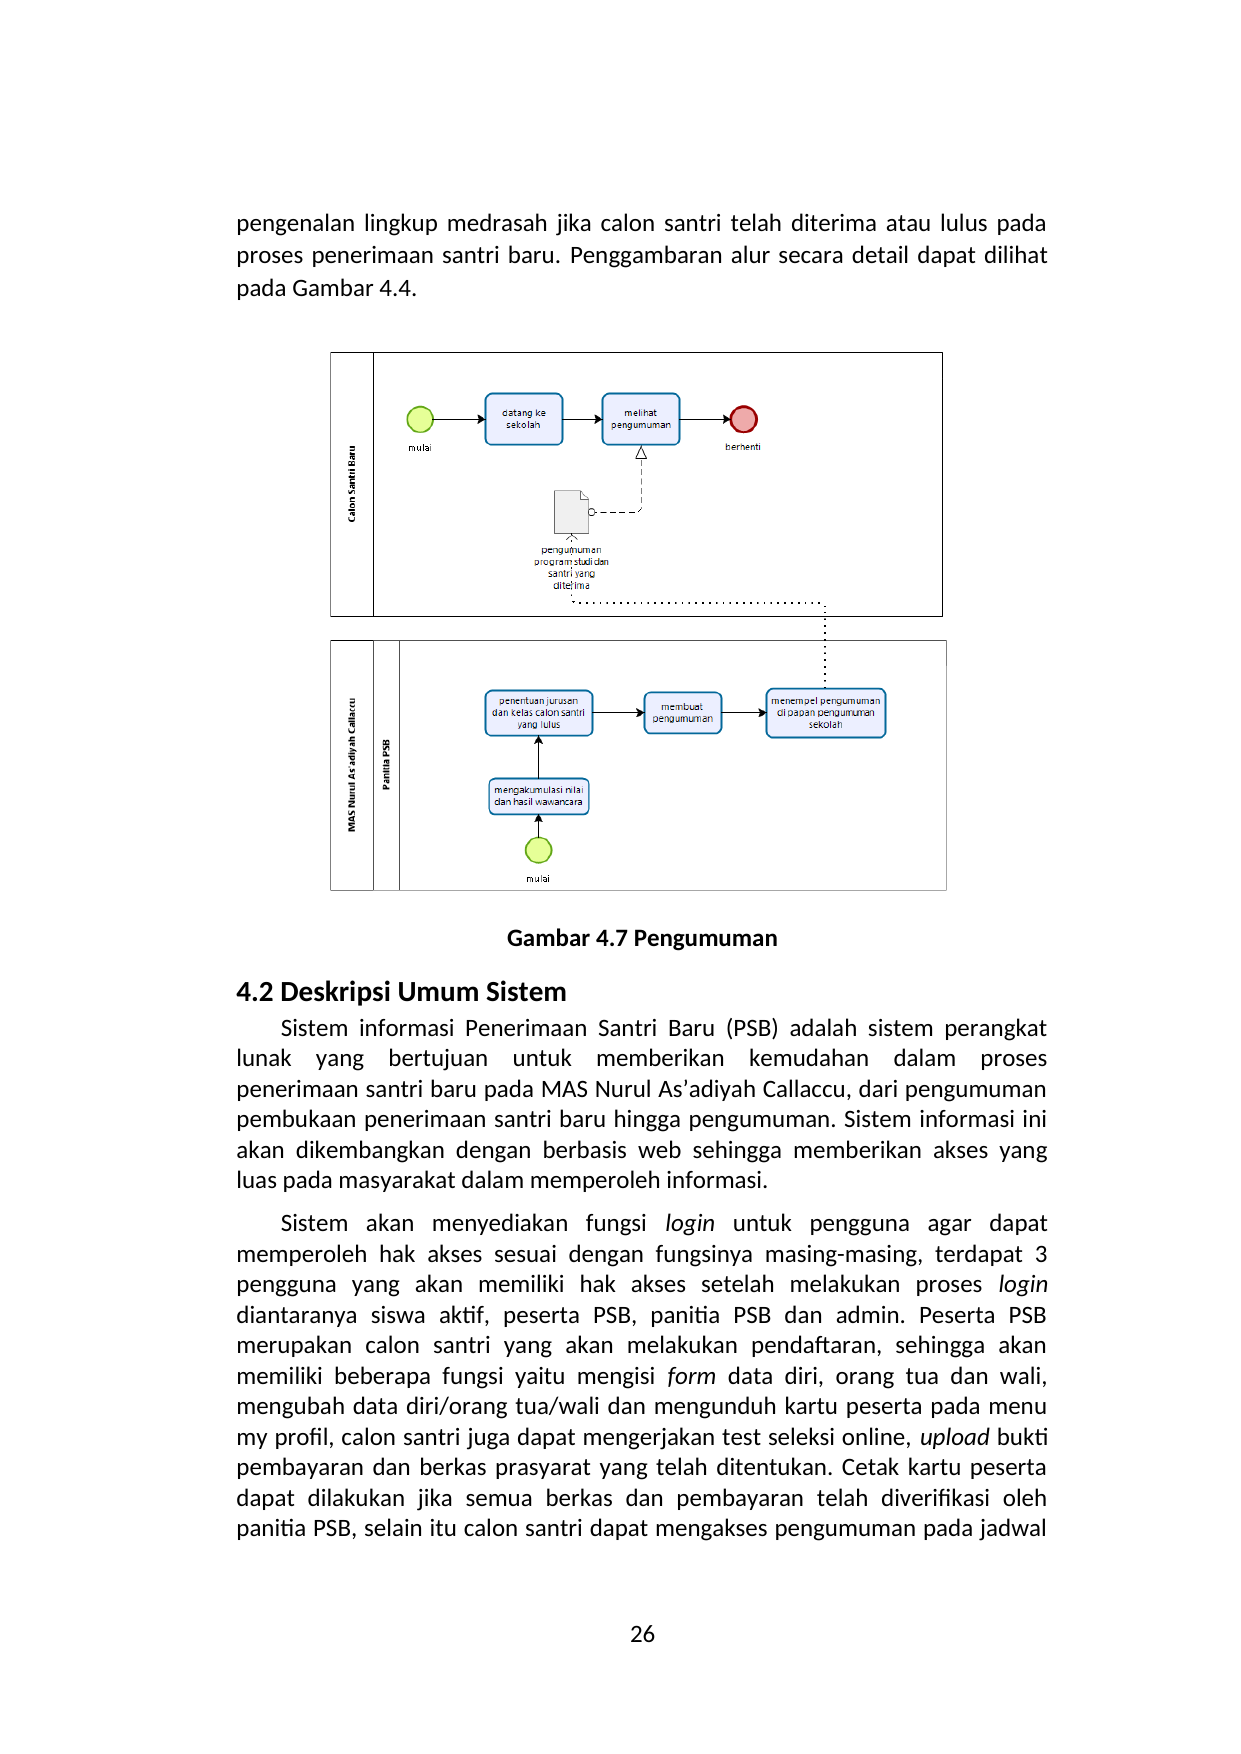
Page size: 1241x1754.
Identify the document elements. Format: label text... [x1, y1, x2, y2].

subtitle 4.2 Deskripsi Umum Sistem [236, 973, 1048, 1009]
text Sistem informasi Penerimaan Santri Baru (PSB) adalah sistem perangkat lunak yang bertujuan untuk memberikan kemudahan dalam proses penerimaan santri baru pada MAS Nurul As’adiyah Callaccu, dari pengumuman pembukaan penerimaan santri baru hingga pengumuman. Sistem informasi ini akan dikembangkan dengan berbasis web sehingga memberikan akses yang luas pada masyarakat dalam memperoleh informasi. [236, 1012, 1048, 1195]
picture [313, 318, 971, 908]
